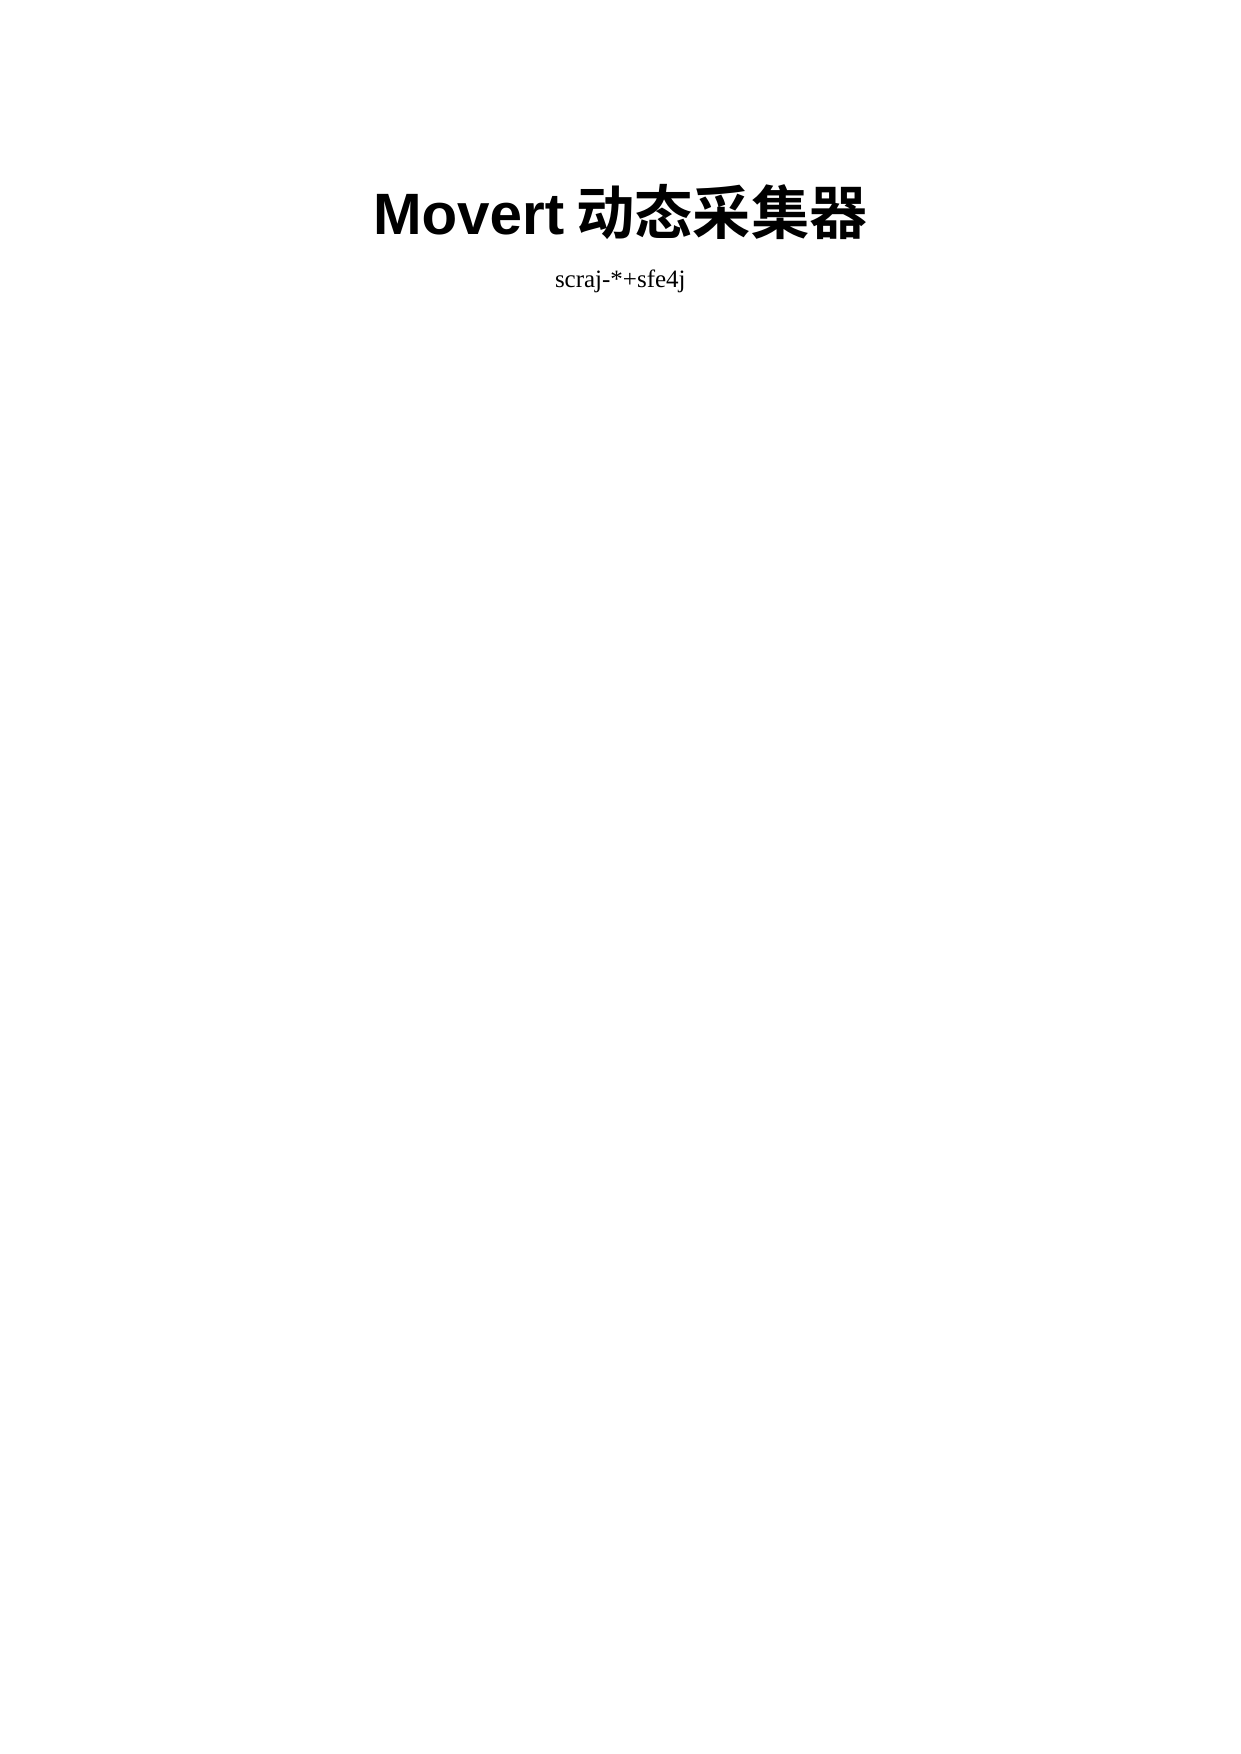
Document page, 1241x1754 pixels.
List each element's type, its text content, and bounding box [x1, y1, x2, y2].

text scraj-*+sfe4j [118, 264, 1122, 293]
title Movert动态采集器 [118, 172, 1122, 251]
